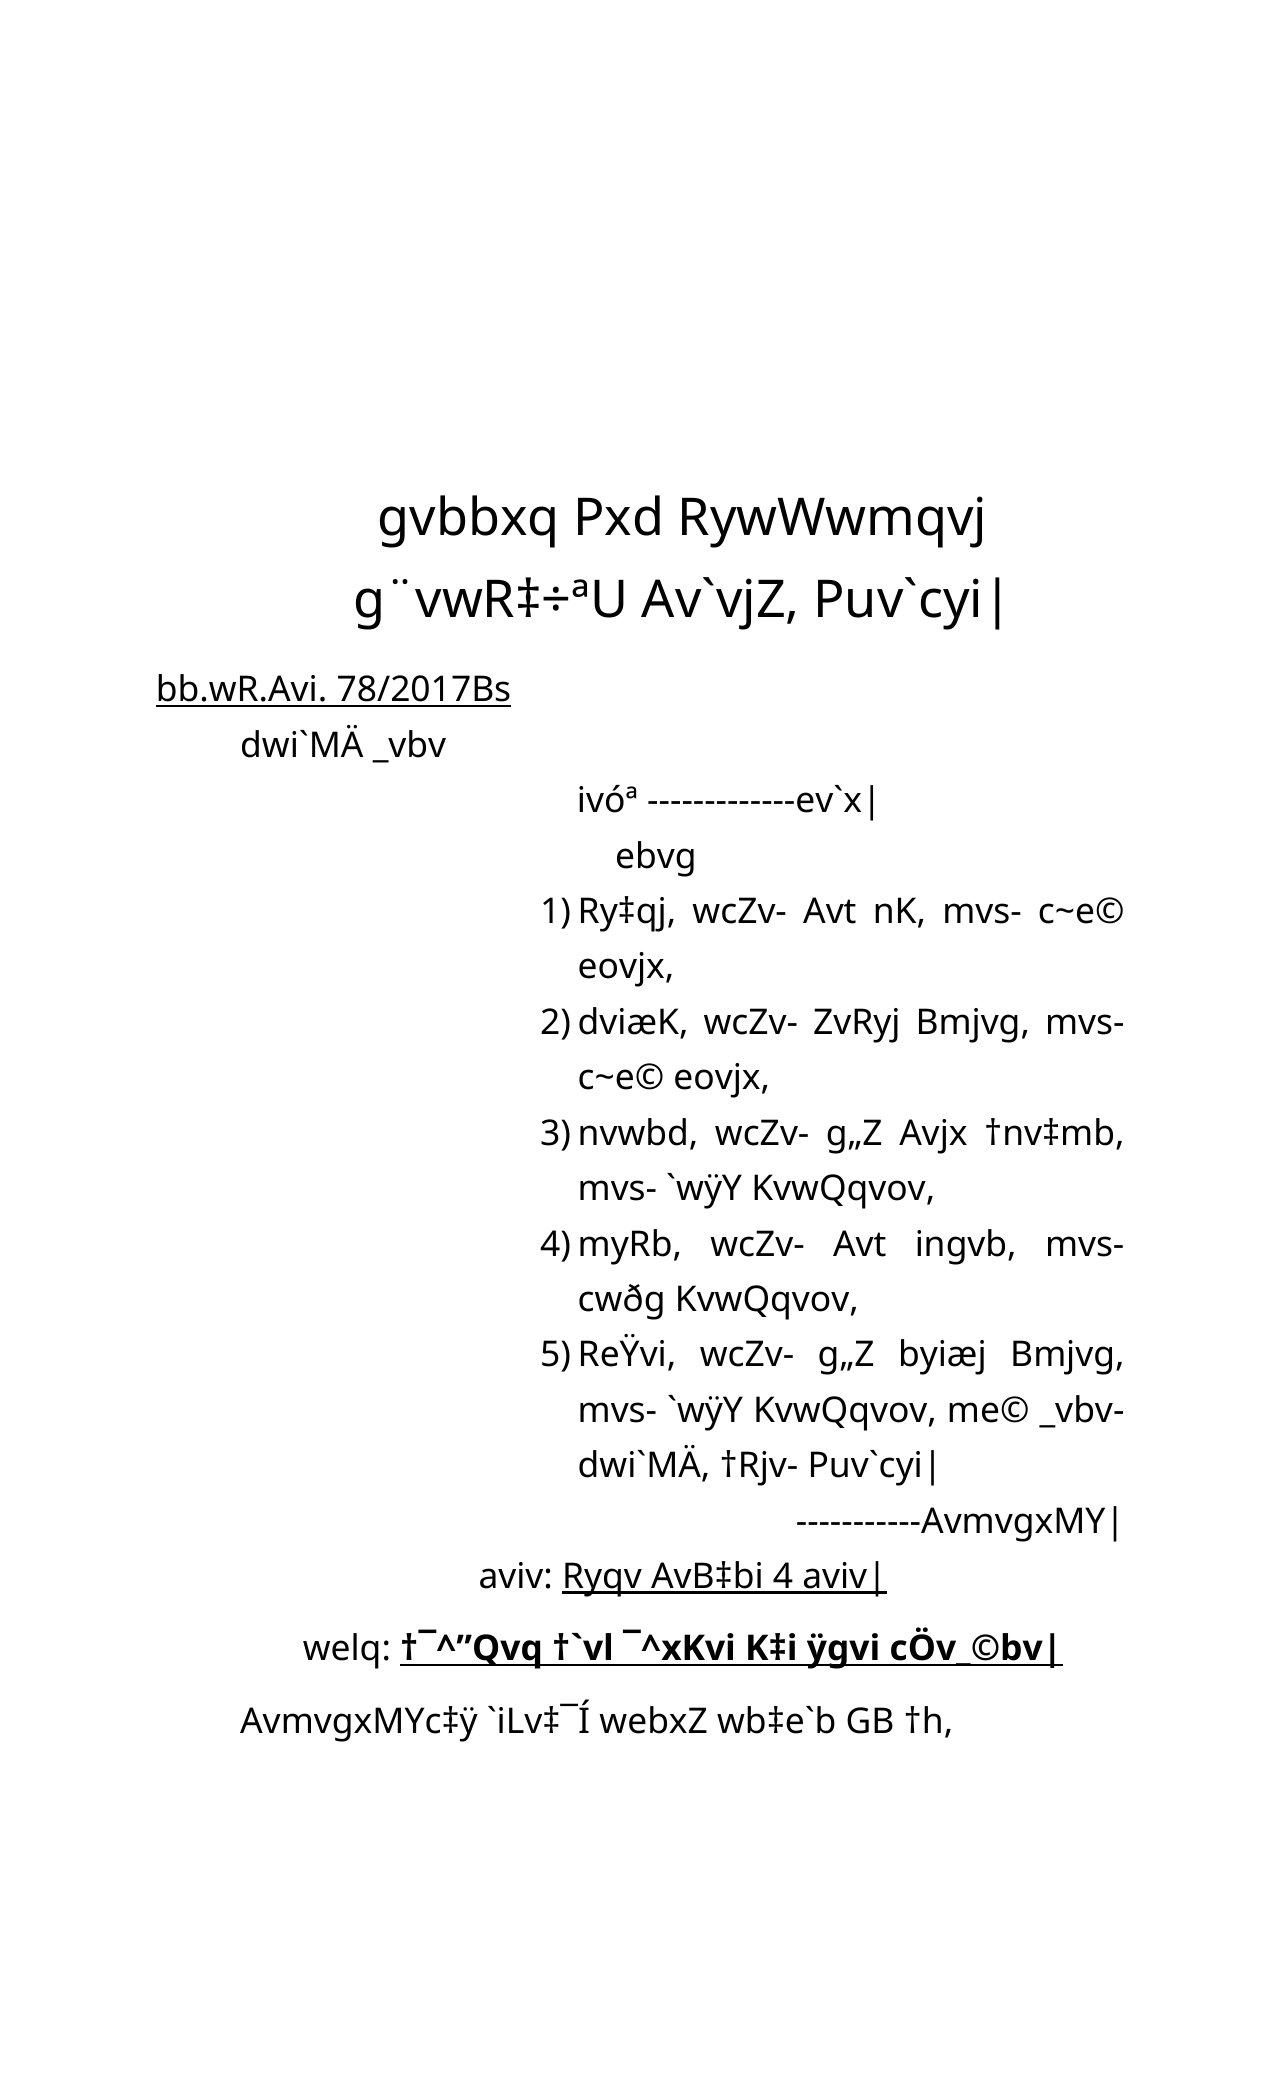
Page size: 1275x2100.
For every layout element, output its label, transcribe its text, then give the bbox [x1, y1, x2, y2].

text bb.wR.Avi. 78/2017Bs [156, 664, 1125, 712]
text AvmvgxMYc‡ÿ `iLv‡¯Í webxZ wb‡e`b GB †h, [240, 1695, 1125, 1743]
text aviv: Ryqv AvB‡bi 4 aviv| [240, 1551, 1125, 1599]
list ReŸvi, wcZv- g„Z byiæj Bmjvg, mvs- `wÿY KvwQqvov, me© _vbv- dwi`MÄ, †Rjv- Puv`cyi| [540, 1329, 1125, 1488]
list dviæK, wcZv- ZvRyj Bmjvg, mvs- c~e© eovjx, [540, 996, 1125, 1100]
text gvbbxq Pxd RywWwmqvj g¨vwR‡÷ªU Av`vjZ, Puv`cyi| [240, 480, 1125, 632]
list nvwbd, wcZv- g„Z Avjx †nv‡mb, mvs- `wÿY KvwQqvov, [540, 1107, 1125, 1211]
list Ry‡qj, wcZv- Avt nK, mvs- c~e© eovjx, [540, 886, 1125, 989]
text -----------AvmvgxMY| [540, 1495, 1125, 1543]
text ivóª -------------ev`x| [540, 775, 1125, 823]
list myRb, wcZv- Avt ingvb, mvs- cwðg KvwQqvov, [540, 1218, 1125, 1322]
text welq: †¯^”Qvq †`vl ¯^xKvi K‡i ÿgvi cÖv_©bv| [240, 1623, 1125, 1671]
text dwi`MÄ _vbv [240, 719, 1125, 768]
text ebvg [540, 830, 1125, 878]
